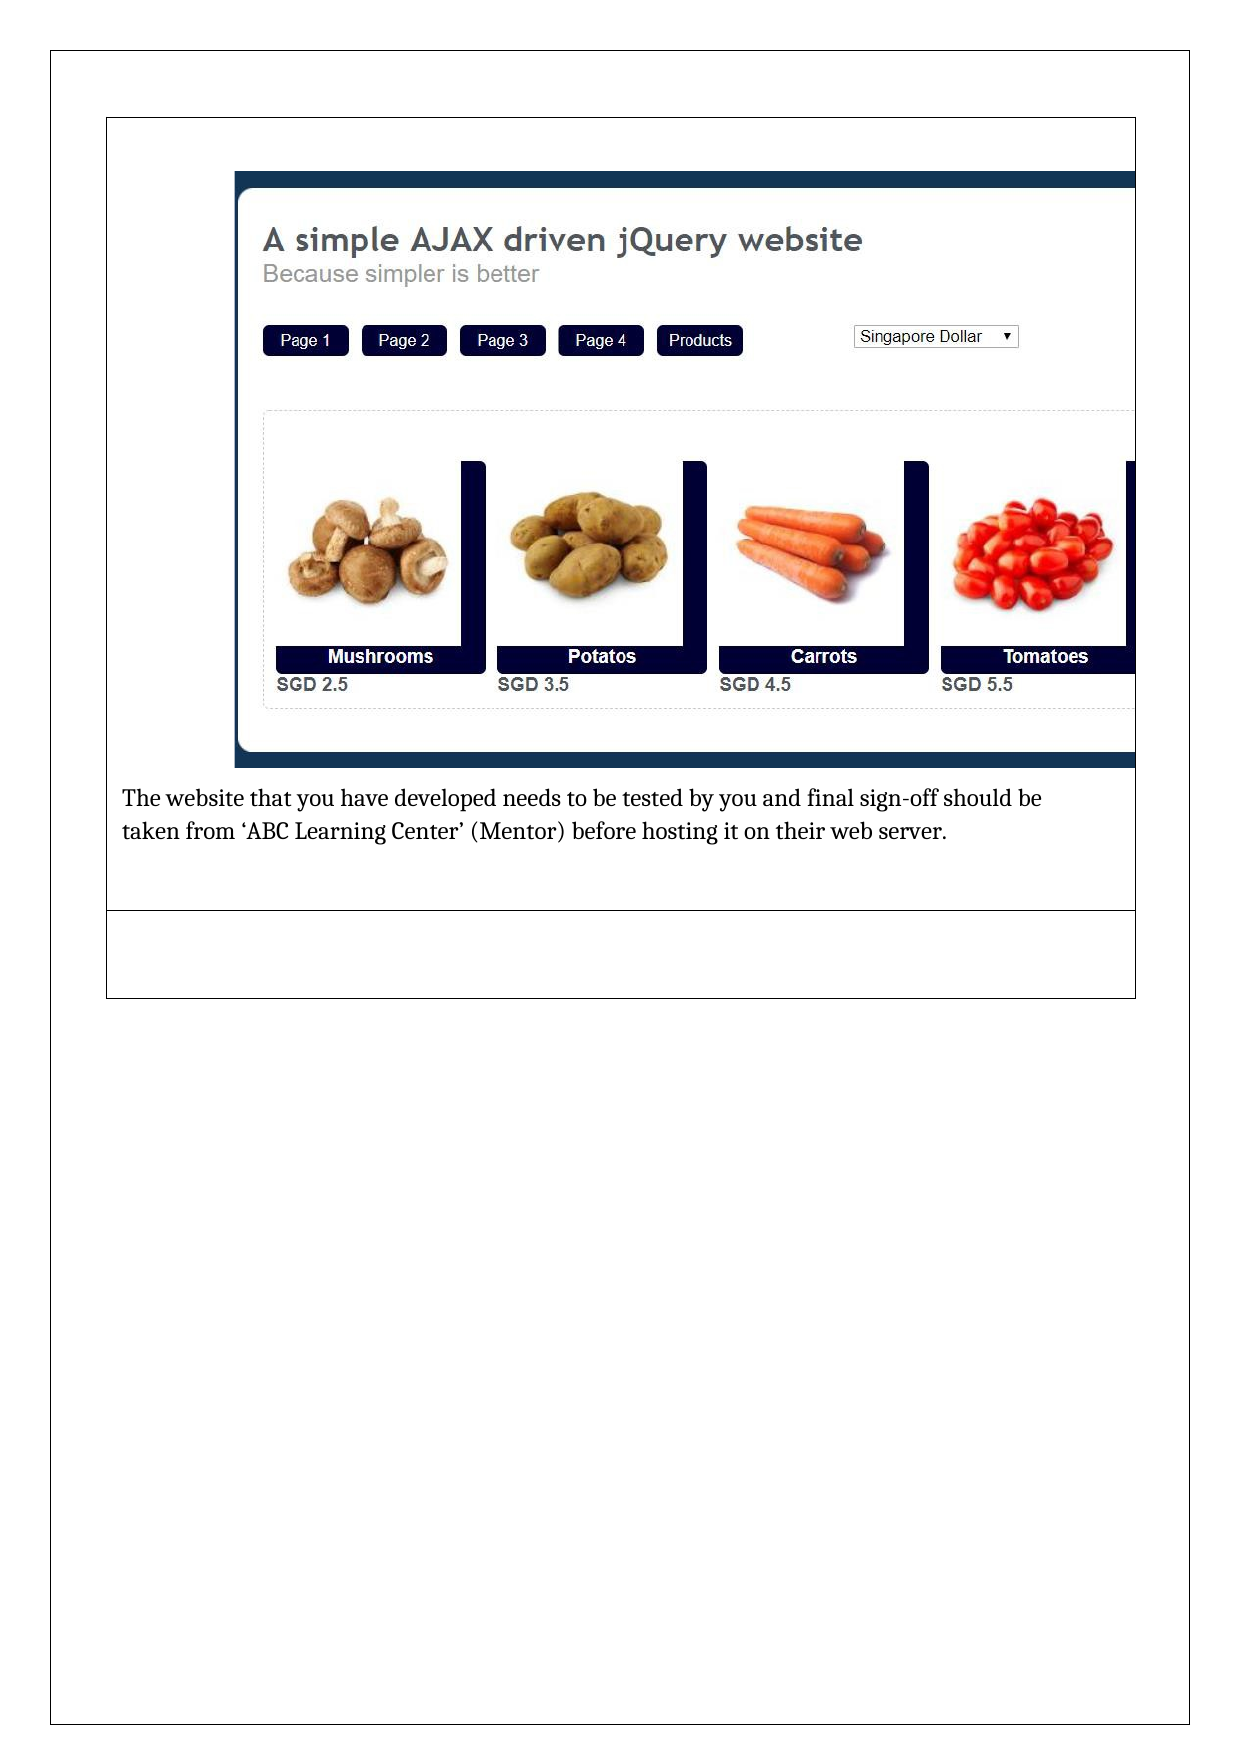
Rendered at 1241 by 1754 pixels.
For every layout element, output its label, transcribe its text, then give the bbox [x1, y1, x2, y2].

table_cell [107, 911, 1135, 998]
picture [234, 171, 1135, 768]
table_header The website that you have developed needs to be tested by you and final sign-off should be taken from ‘ABC Learning Center’ (Mentor) before hosting it on their web server. [107, 118, 1135, 910]
